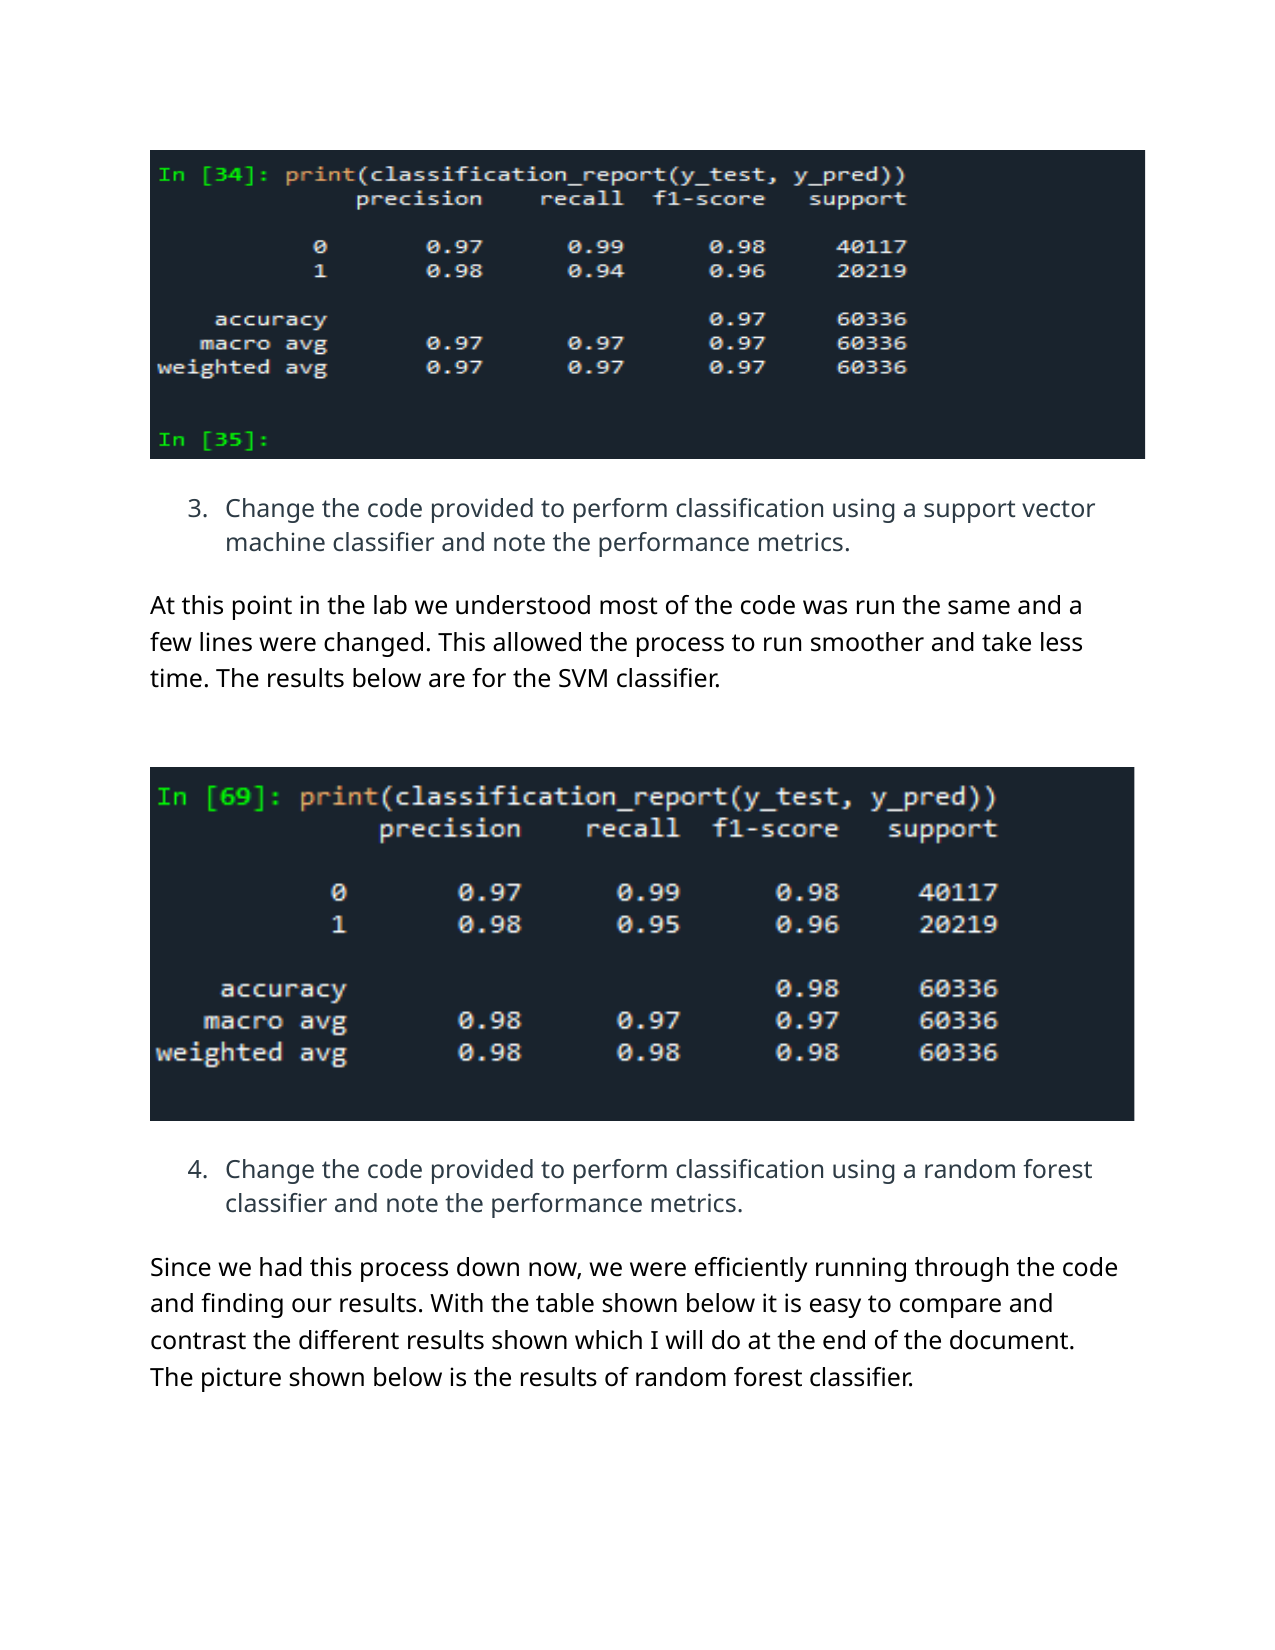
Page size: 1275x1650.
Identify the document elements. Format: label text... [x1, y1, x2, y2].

text At this point in the lab we understood most of the code was run the same and a few lines were changed. This allowed the process to run smoother and take less time. The results below are for the SVM classifier. [150, 587, 1125, 695]
list Change the code provided to perform classification using a random forest classifier and note the performance metrics. [187, 1152, 1125, 1220]
picture [150, 767, 1135, 1121]
picture [150, 150, 1146, 459]
list Change the code provided to perform classification using a support vector machine classifier and note the performance metrics. [187, 490, 1125, 558]
text Since we had this process down now, we were efficiently running through the code and finding our results. With the table shown below it is easy to compare and contrast the different results shown which I will do at the end of the document. The picture shown below is the results of random forest classifier. [150, 1249, 1125, 1393]
